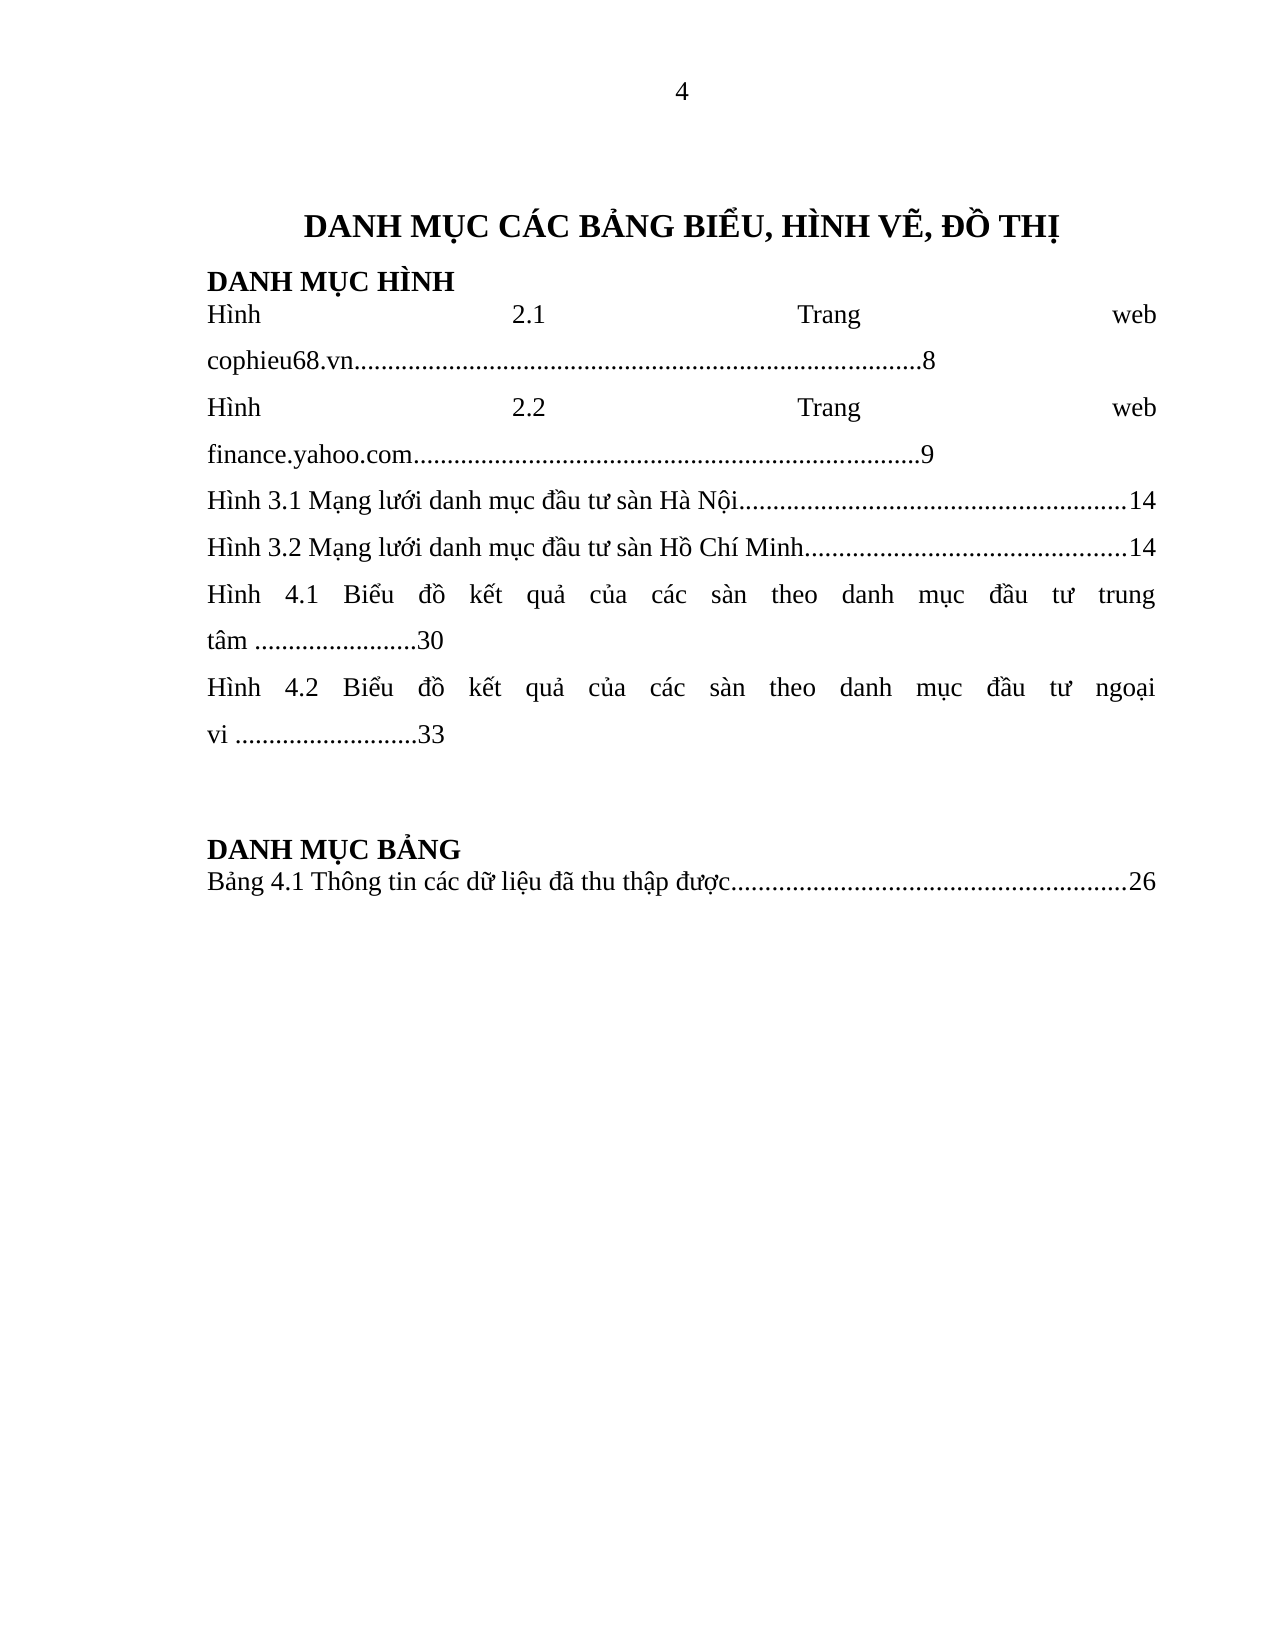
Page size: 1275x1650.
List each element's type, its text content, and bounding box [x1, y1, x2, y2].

text DANH MỤC CÁC BẢNG BIỂU, HÌNH VẼ, ĐỒ THỊ [207, 207, 1157, 245]
text Hình 3.1 Mạng lưới danh mục đầu tư sàn Hà Nội 14 [207, 484, 1157, 516]
text Hình 2.1 Trang web cophieu68.vn....................................................................................8 [207, 298, 1157, 376]
text Hình 4.1 Biểu đồ kết quả của các sàn theo danh mục đầu tư trung tâm ........................30 [207, 578, 1157, 656]
text Bảng 4.1 Thông tin các dữ liệu đã thu thập được 26 [207, 866, 1157, 897]
text DANH MỤC BẢNG [207, 832, 1157, 866]
text Hình 4.2 Biểu đồ kết quả của các sàn theo danh mục đầu tư ngoại vi ...........................33 [207, 671, 1157, 749]
text Hình 2.2 Trang web finance.yahoo.com...........................................................................9 [207, 391, 1157, 469]
text DANH MỤC HÌNH [207, 264, 1157, 298]
text Hình 3.2 Mạng lưới danh mục đầu tư sàn Hồ Chí Minh 14 [207, 531, 1157, 562]
